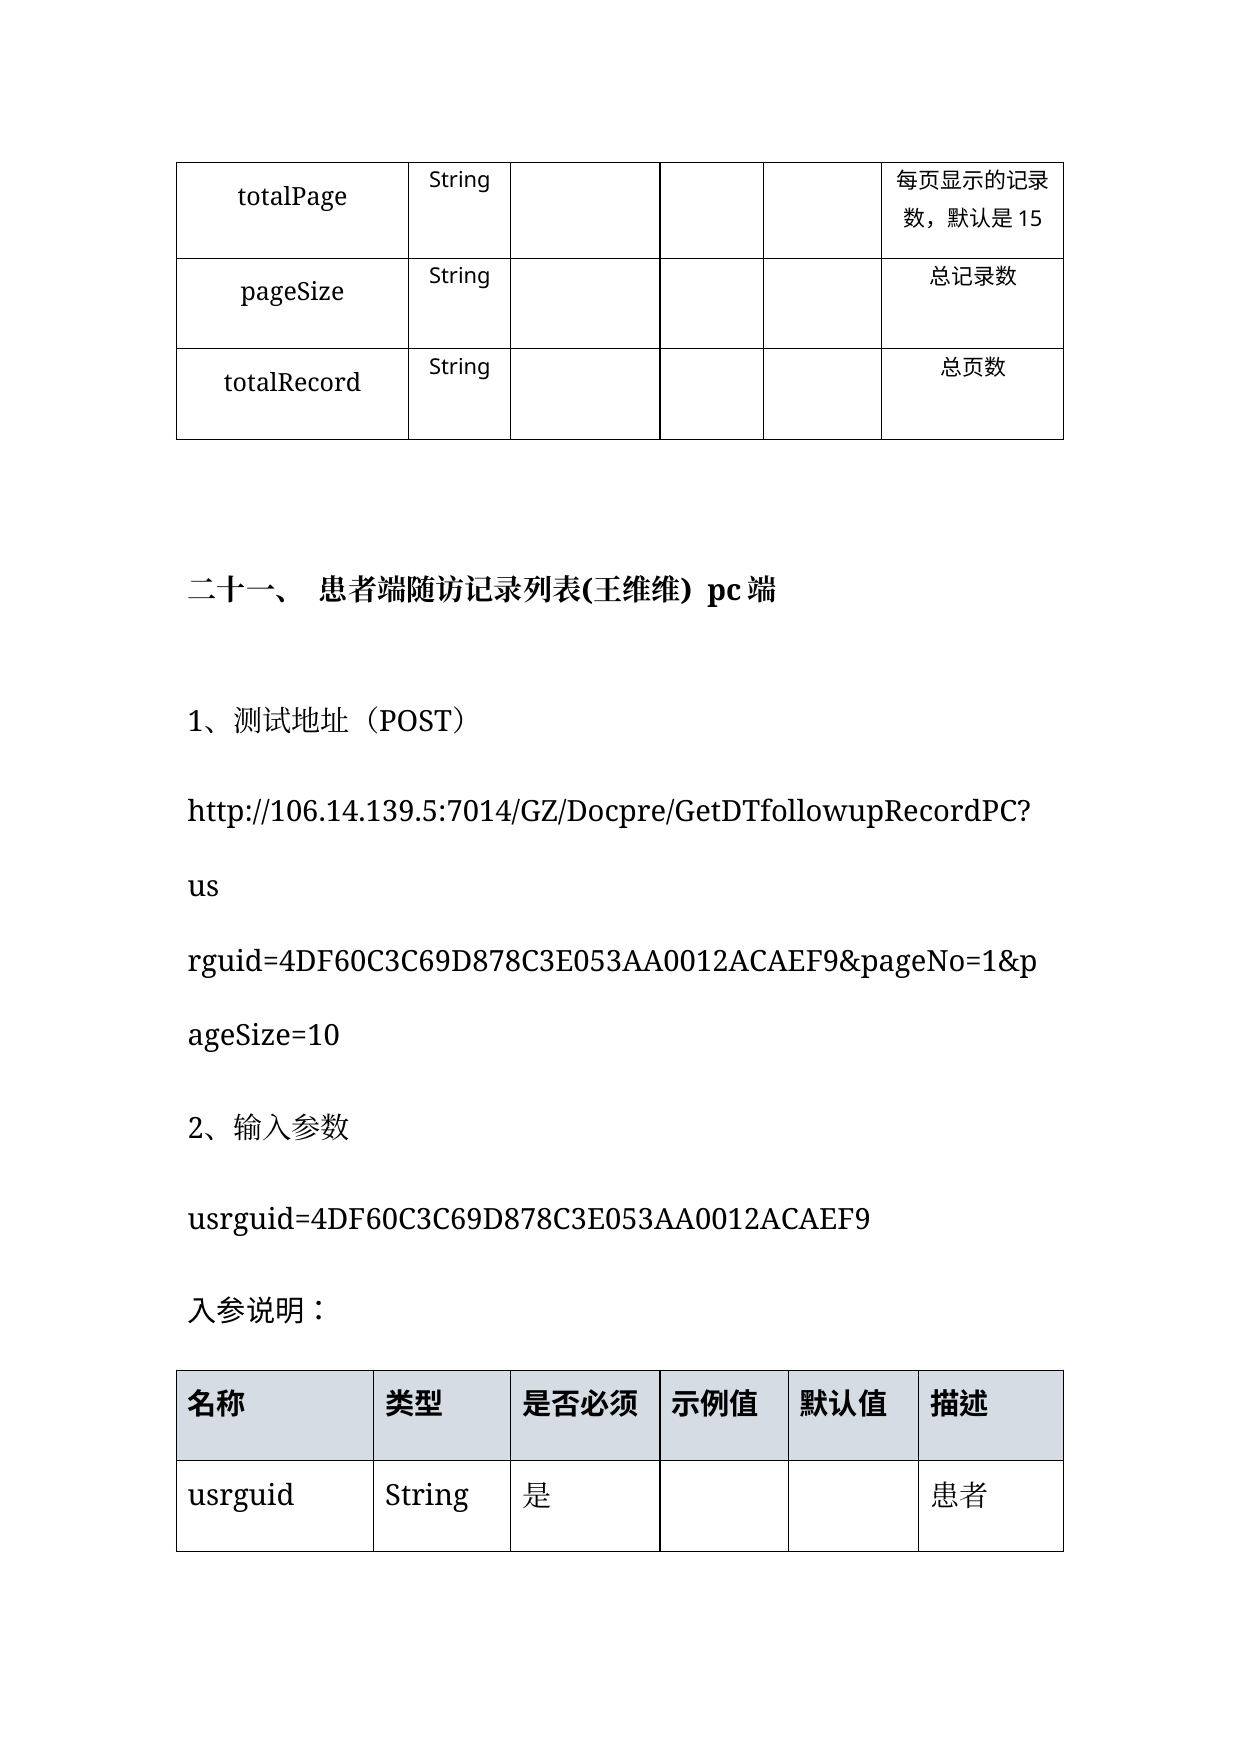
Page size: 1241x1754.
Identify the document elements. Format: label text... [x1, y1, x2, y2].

table_cell [511, 349, 659, 439]
table_cell 是 [511, 1461, 659, 1551]
table_cell totalRecord [177, 349, 408, 439]
table_cell [661, 163, 763, 257]
table_header 描述 [919, 1371, 1063, 1460]
table_cell [764, 259, 881, 348]
table_header 示例值 [661, 1371, 788, 1460]
table_header 默认值 [789, 1371, 918, 1460]
table_cell 总页数 [882, 349, 1063, 439]
table_cell String [409, 163, 510, 257]
table_header 是否必须 [511, 1371, 659, 1460]
table_cell [661, 259, 763, 348]
table_cell totalPage [177, 163, 408, 257]
table_header 类型 [374, 1371, 510, 1460]
table_cell [764, 163, 881, 257]
table_cell 每页显示的记录数，默认是15 [882, 163, 1063, 257]
table_cell 患者guid [919, 1461, 1063, 1551]
subtitle 患者端随访记录列表(王维维) pc端 [187, 555, 1053, 620]
table_cell [661, 349, 763, 439]
table_cell 总记录数 [882, 259, 1063, 348]
table_cell String [374, 1461, 510, 1551]
table_cell pageSize [177, 259, 408, 348]
table_cell String [409, 259, 510, 348]
table_cell String [409, 349, 510, 439]
table_cell [511, 259, 659, 348]
table_cell [511, 163, 659, 257]
text usrguid=4DF60C3C69D878C3E053AA0012ACAEF9 [187, 1186, 1053, 1251]
text 2、输入参数 [187, 1094, 1053, 1159]
text http://106.14.139.5:7014/GZ/Docpre/GetDTfollowupRecordPC?usrguid=4DF60C3C69D878C3E053AA0012ACAEF9&pageNo=1&pageSize=10 [187, 778, 1053, 1067]
table_header 名称 [177, 1371, 373, 1460]
text 入参说明： [187, 1278, 1053, 1343]
table_cell [764, 349, 881, 439]
table_cell [661, 1461, 788, 1551]
table_cell [789, 1461, 918, 1551]
text 1、测试地址（POST） [187, 686, 1053, 751]
table_cell usrguid [177, 1461, 373, 1551]
